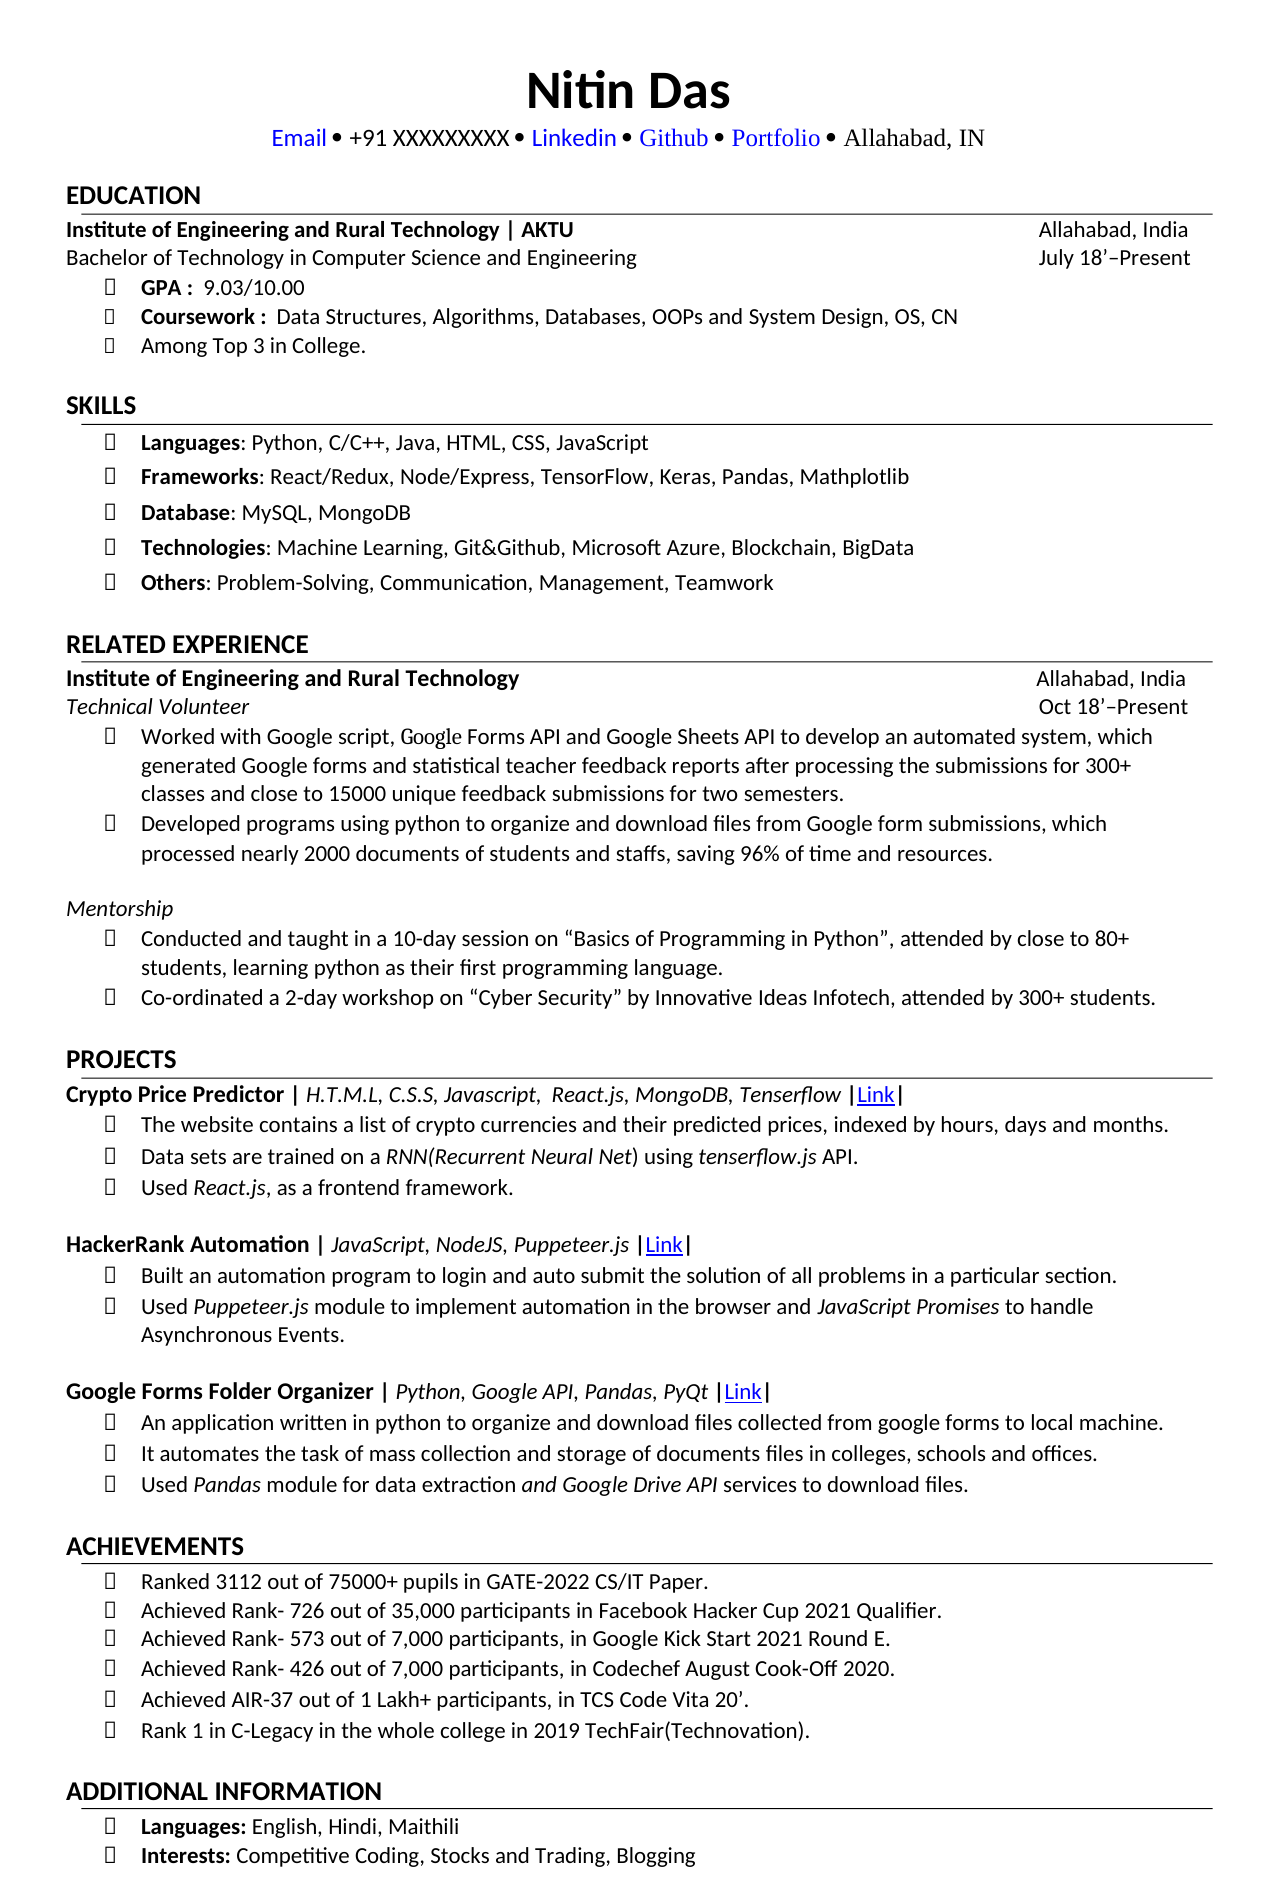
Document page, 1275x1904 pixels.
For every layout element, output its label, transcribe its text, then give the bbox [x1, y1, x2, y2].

subtitle EDUCATION [66, 178, 1206, 211]
list Frameworks: React/Redux, Node/Express, TensorFlow, Keras, Pandas, Mathplotlib [103, 460, 1206, 491]
list It automates the task of mass collection and storage of documents files in colleges, schools and offices. [103, 1437, 1206, 1468]
subtitle ACHIEVEMENTS [66, 1529, 1206, 1563]
text HackerRank Automation | JavaScript, NodeJS, Puppeteer.js |Link| [66, 1229, 1206, 1258]
list Achieved Rank- 573 out of 7,000 participants, in Google Kick Start 2021 Round E. [103, 1624, 1206, 1652]
text Institute of Engineering and Rural Technology Allahabad, India [66, 663, 1206, 692]
subtitle PROJECTS [66, 1042, 1206, 1075]
title Nitin Das [269, 58, 987, 121]
list Developed programs using python to organize and download files from Google form submissions, which processed nearly 2000 documents of students and staffs, saving 96% of time and resources. [103, 807, 1109, 867]
list Among Top 3 in College. [103, 331, 1206, 359]
list Rank 1 in C-Legacy in the whole college in 2019 TechFair(Technovation). [103, 1714, 1206, 1745]
list Database: MySQL, MongoDB [103, 496, 1206, 527]
list Achieved AIR-37 out of 1 Lakh+ participants, in TCS Code Vita 20’. [103, 1683, 1206, 1714]
list Languages: Python, C/C++, Java, HTML, CSS, JavaScript [103, 425, 1206, 457]
subtitle SKILLS [66, 388, 1206, 422]
text Bachelor of Technology in Computer Science and Engineering July 18’–Present [66, 243, 1206, 271]
list Technologies: Machine Learning, Git&Github, Microsoft Azure, Blockchain, BigData [103, 531, 1206, 562]
subtitle ADDITIONAL INFORMATION [66, 1774, 1206, 1807]
text Institute of Engineering and Rural Technology | AKTU Allahabad, India [66, 215, 1206, 243]
list Ranked 3112 out of 75000+ pupils in GATE-2022 CS/IT Paper. [103, 1565, 1206, 1596]
list Used Puppeteer.js module to implement automation in the browser and JavaScript Promises to handle Asynchronous Events. [103, 1290, 1094, 1348]
list Achieved Rank- 726 out of 35,000 participants in Facebook Hacker Cup 2021 Qualifier. [103, 1596, 1206, 1624]
list Languages: English, Hindi, Maithili [103, 1809, 1206, 1841]
text students, learning python as their first programming language. [141, 953, 1206, 981]
text Technical Volunteer Oct 18’–Present [66, 692, 1206, 720]
text Email  +91 XXXXXXXXX  Linkedin  Github  Portfolio  Allahabad, IN [269, 121, 987, 153]
text Crypto Price Predictor | H.T.M.L, C.S.S, Javascript, React.js, MongoDB, Tenserflow |Link| [66, 1079, 1206, 1108]
text Google Forms Folder Organizer | Python, Google API, Pandas, PyQt |Link| [66, 1376, 1206, 1406]
list The website contains a list of crypto currencies and their predicted prices, indexed by hours, days and months. [103, 1108, 1206, 1140]
list Coursework : Data Structures, Algorithms, Databases, OOPs and System Design, OS, CN [103, 302, 1206, 331]
list Others: Problem-Solving, Communication, Management, Teamwork [103, 566, 1206, 598]
list Built an automation program to login and auto submit the solution of all problems in a particular section. [103, 1258, 1206, 1290]
list Used Pandas module for data extraction and Google Drive API services to download files. [103, 1468, 1206, 1499]
list Worked with Google script, Google Forms API and Google Sheets API to develop an automated system, which generated Google forms and statistical teacher feedback reports after processing the submissions for 300+ classes and close to 15000 unique feedback submissions for two semesters. [103, 720, 1160, 807]
list Used React.js, as a frontend framework. [103, 1171, 1206, 1202]
list Co-ordinated a 2-day workshop on “Cyber Security” by Innovative Ideas Infotech, attended by 300+ students. [103, 981, 1206, 1012]
list Interests: Competitive Coding, Stocks and Trading, Blogging [103, 1841, 1206, 1869]
subtitle RELATED EXPERIENCE [66, 628, 1206, 661]
list Data sets are trained on a RNN(Recurrent Neural Net) using tenserflow.js API. [103, 1140, 1206, 1171]
list Conducted and taught in a 10-day session on “Basics of Programming in Python”, attended by close to 80+ [103, 922, 1206, 953]
list GPA : 9.03/10.00 [103, 271, 1206, 302]
list An application written in python to organize and download files collected from google forms to local machine. [103, 1406, 1206, 1437]
text Mentorship [66, 894, 1206, 922]
list Achieved Rank- 426 out of 7,000 participants, in Codechef August Cook-Off 2020. [103, 1652, 1206, 1683]
